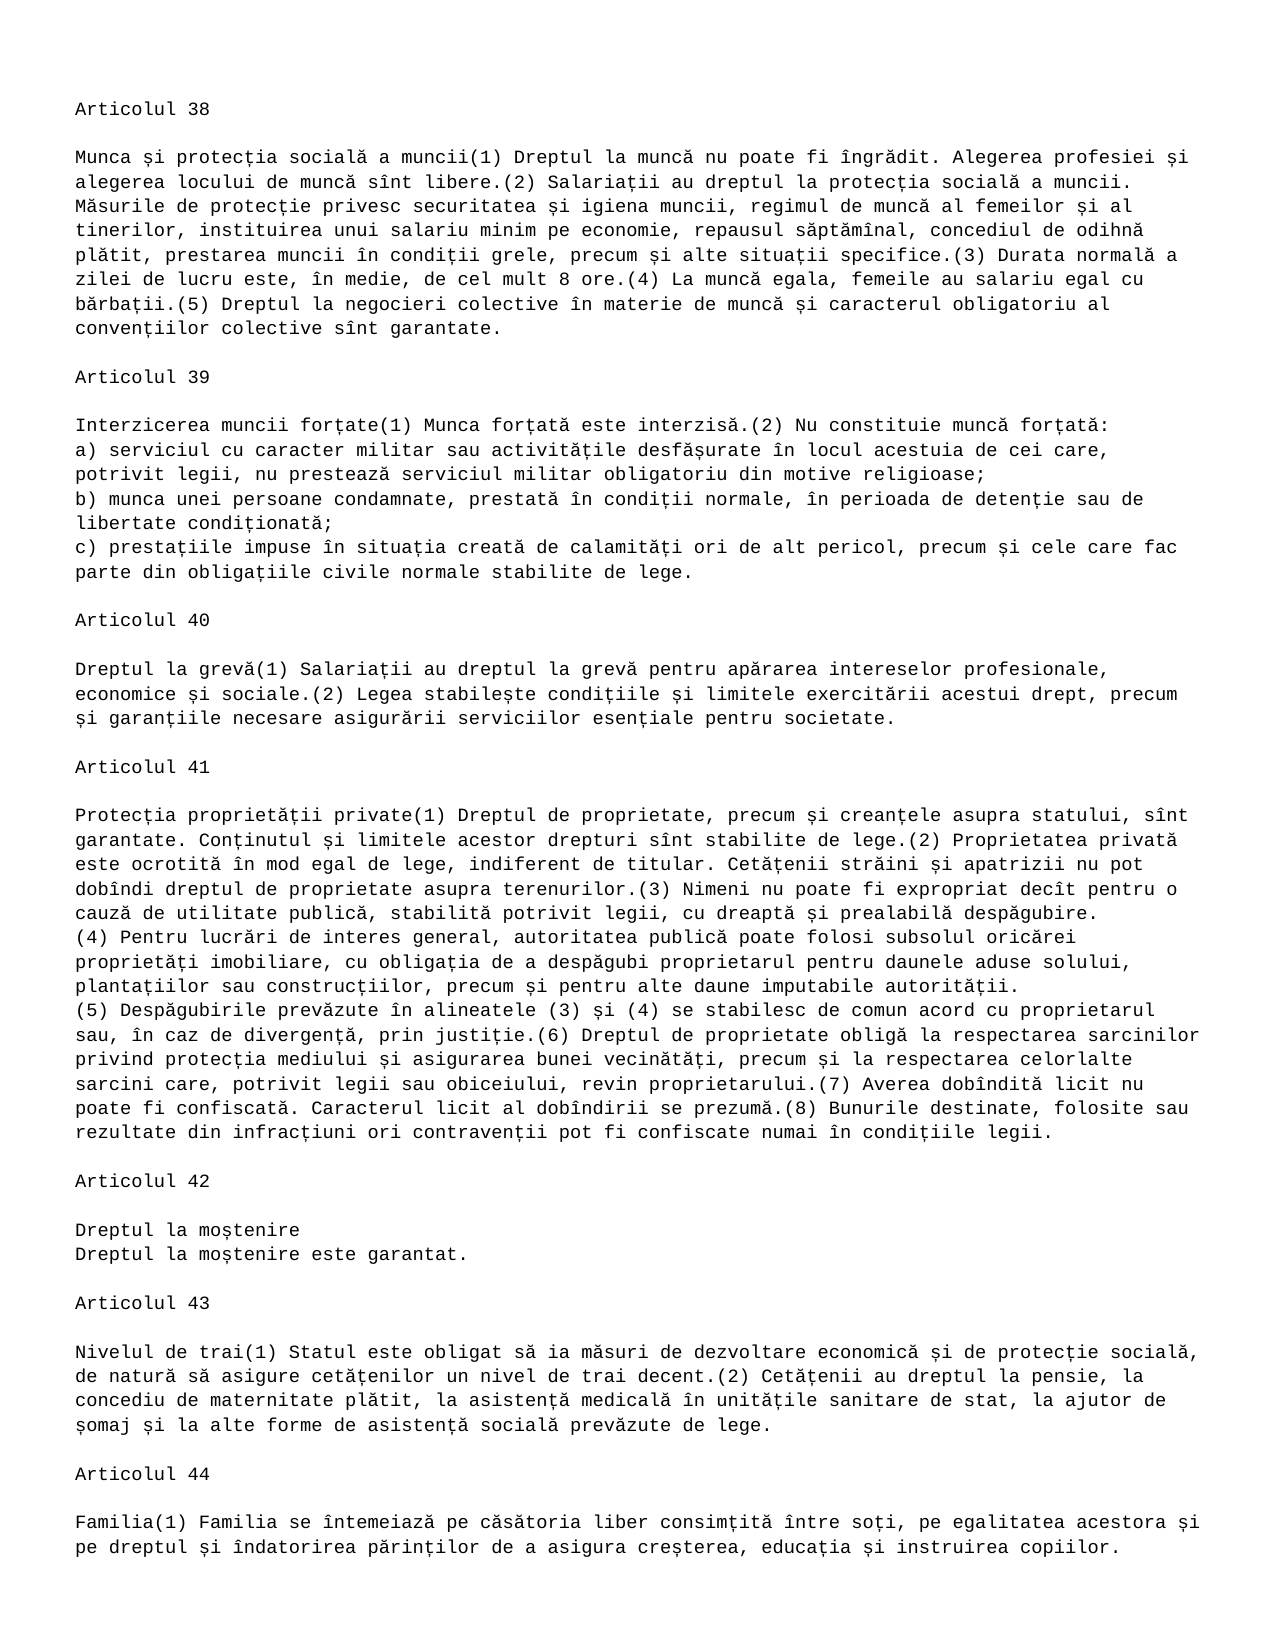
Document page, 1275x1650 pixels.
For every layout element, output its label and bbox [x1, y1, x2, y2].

text [75, 75, 1200, 1559]
